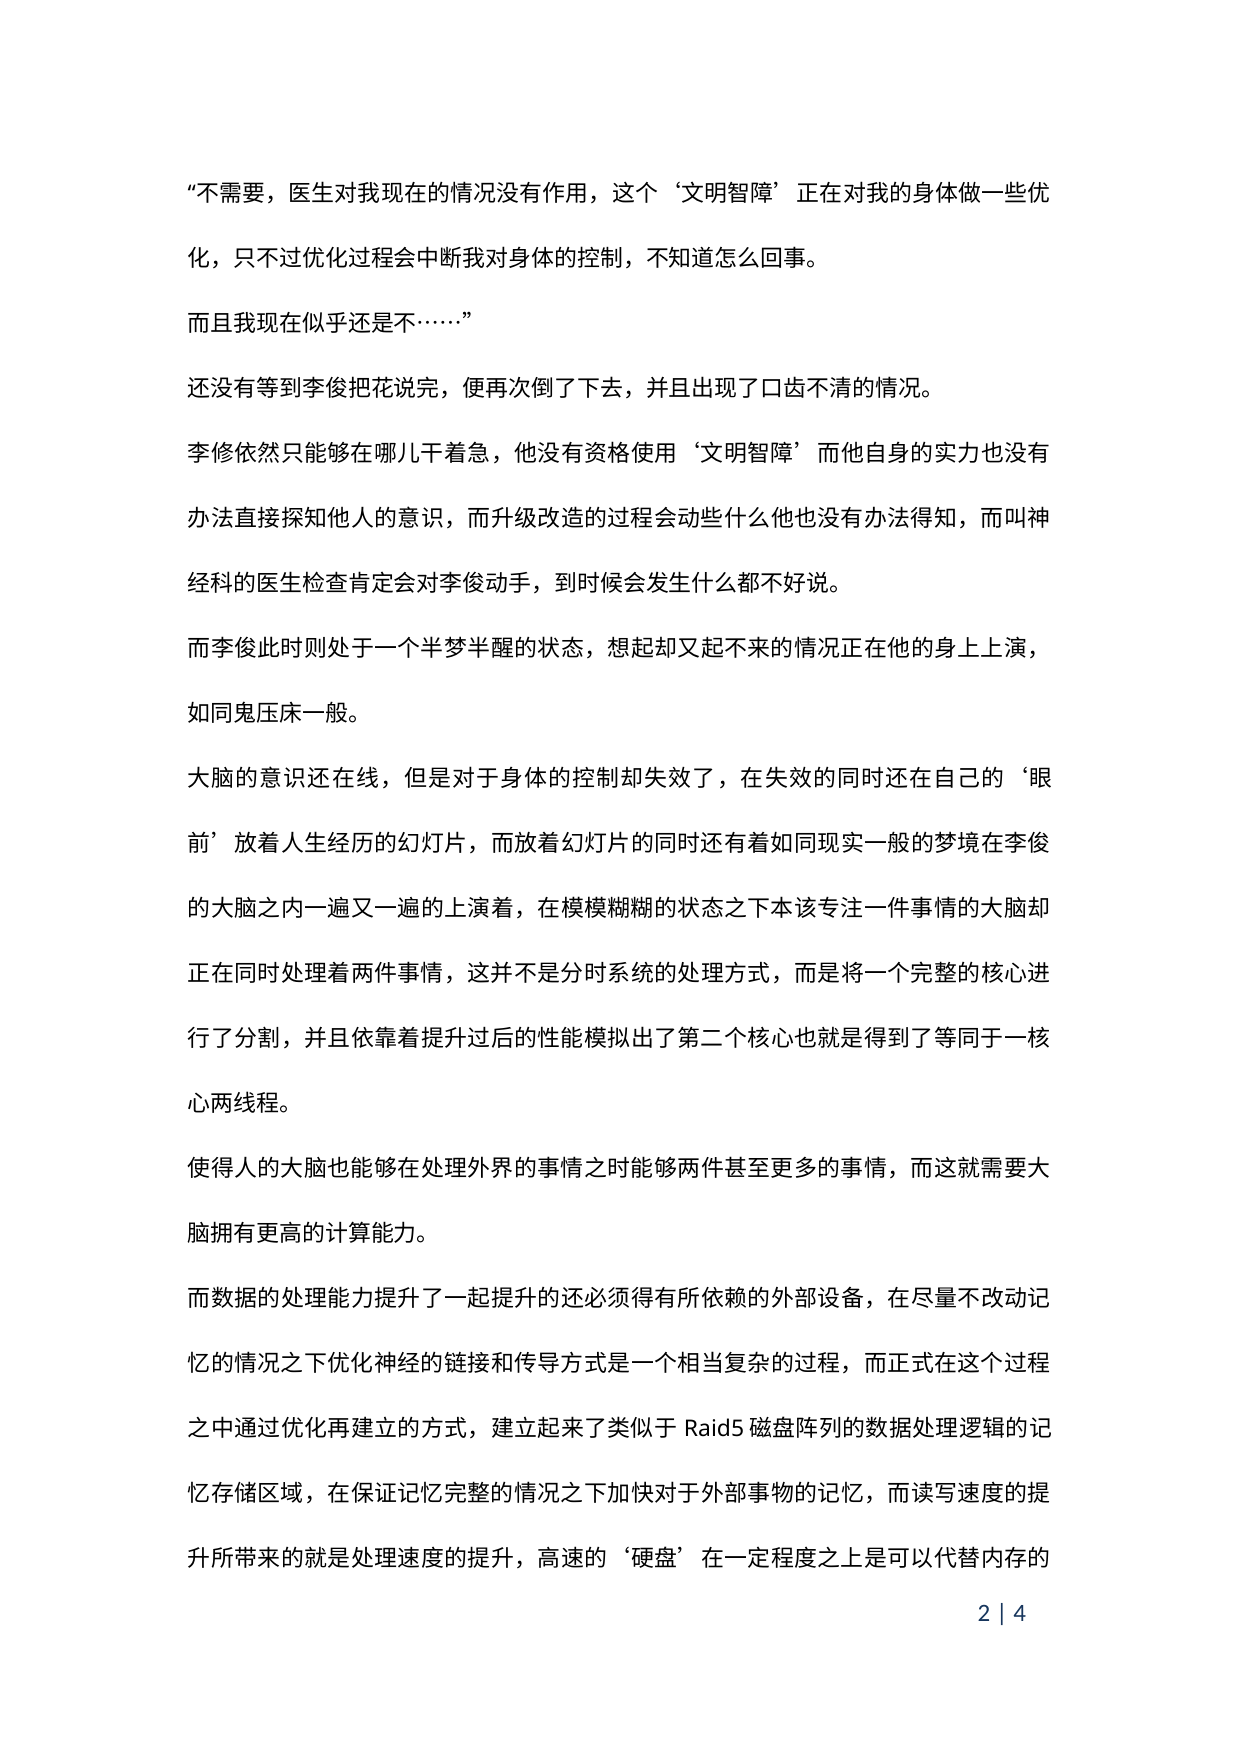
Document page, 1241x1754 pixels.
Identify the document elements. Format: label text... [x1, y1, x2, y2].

text 而且我现在似乎还是不……” [187, 288, 1053, 353]
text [187, 1263, 1053, 1588]
text 李修依然只能够在哪儿干着急，他没有资格使用‘文明智障’而他自身的实力也没有办法直接探知他人的意识，而升级改造的过程会动些什么他也没有办法得知，而叫神经科的医生检查肯定会对李俊动手，到时候会发生什么都不好说。 [187, 418, 1053, 613]
text 还没有等到李俊把花说完，便再次倒了下去，并且出现了口齿不清的情况。 [187, 353, 1053, 418]
text 大脑的意识还在线，但是对于身体的控制却失效了，在失效的同时还在自己的‘眼前’放着人生经历的幻灯片，而放着幻灯片的同时还有着如同现实一般的梦境在李俊的大脑之内一遍又一遍的上演着，在模模糊糊的状态之下本该专注一件事情的大脑却正在同时处理着两件事情，这并不是分时系统的处理方式，而是将一个完整的核心进行了分割，并且依靠着提升过后的性能模拟出了第二个核心也就是得到了等同于一核心两线程。 [187, 743, 1053, 1133]
text 使得人的大脑也能够在处理外界的事情之时能够两件甚至更多的事情，而这就需要大脑拥有更高的计算能力。 [187, 1133, 1053, 1263]
text 而李俊此时则处于一个半梦半醒的状态，想起却又起不来的情况正在他的身上上演，如同鬼压床一般。 [187, 613, 1053, 743]
text “不需要，医生对我现在的情况没有作用，这个‘文明智障’正在对我的身体做一些优化，只不过优化过程会中断我对身体的控制，不知道怎么回事。 [187, 158, 1053, 288]
